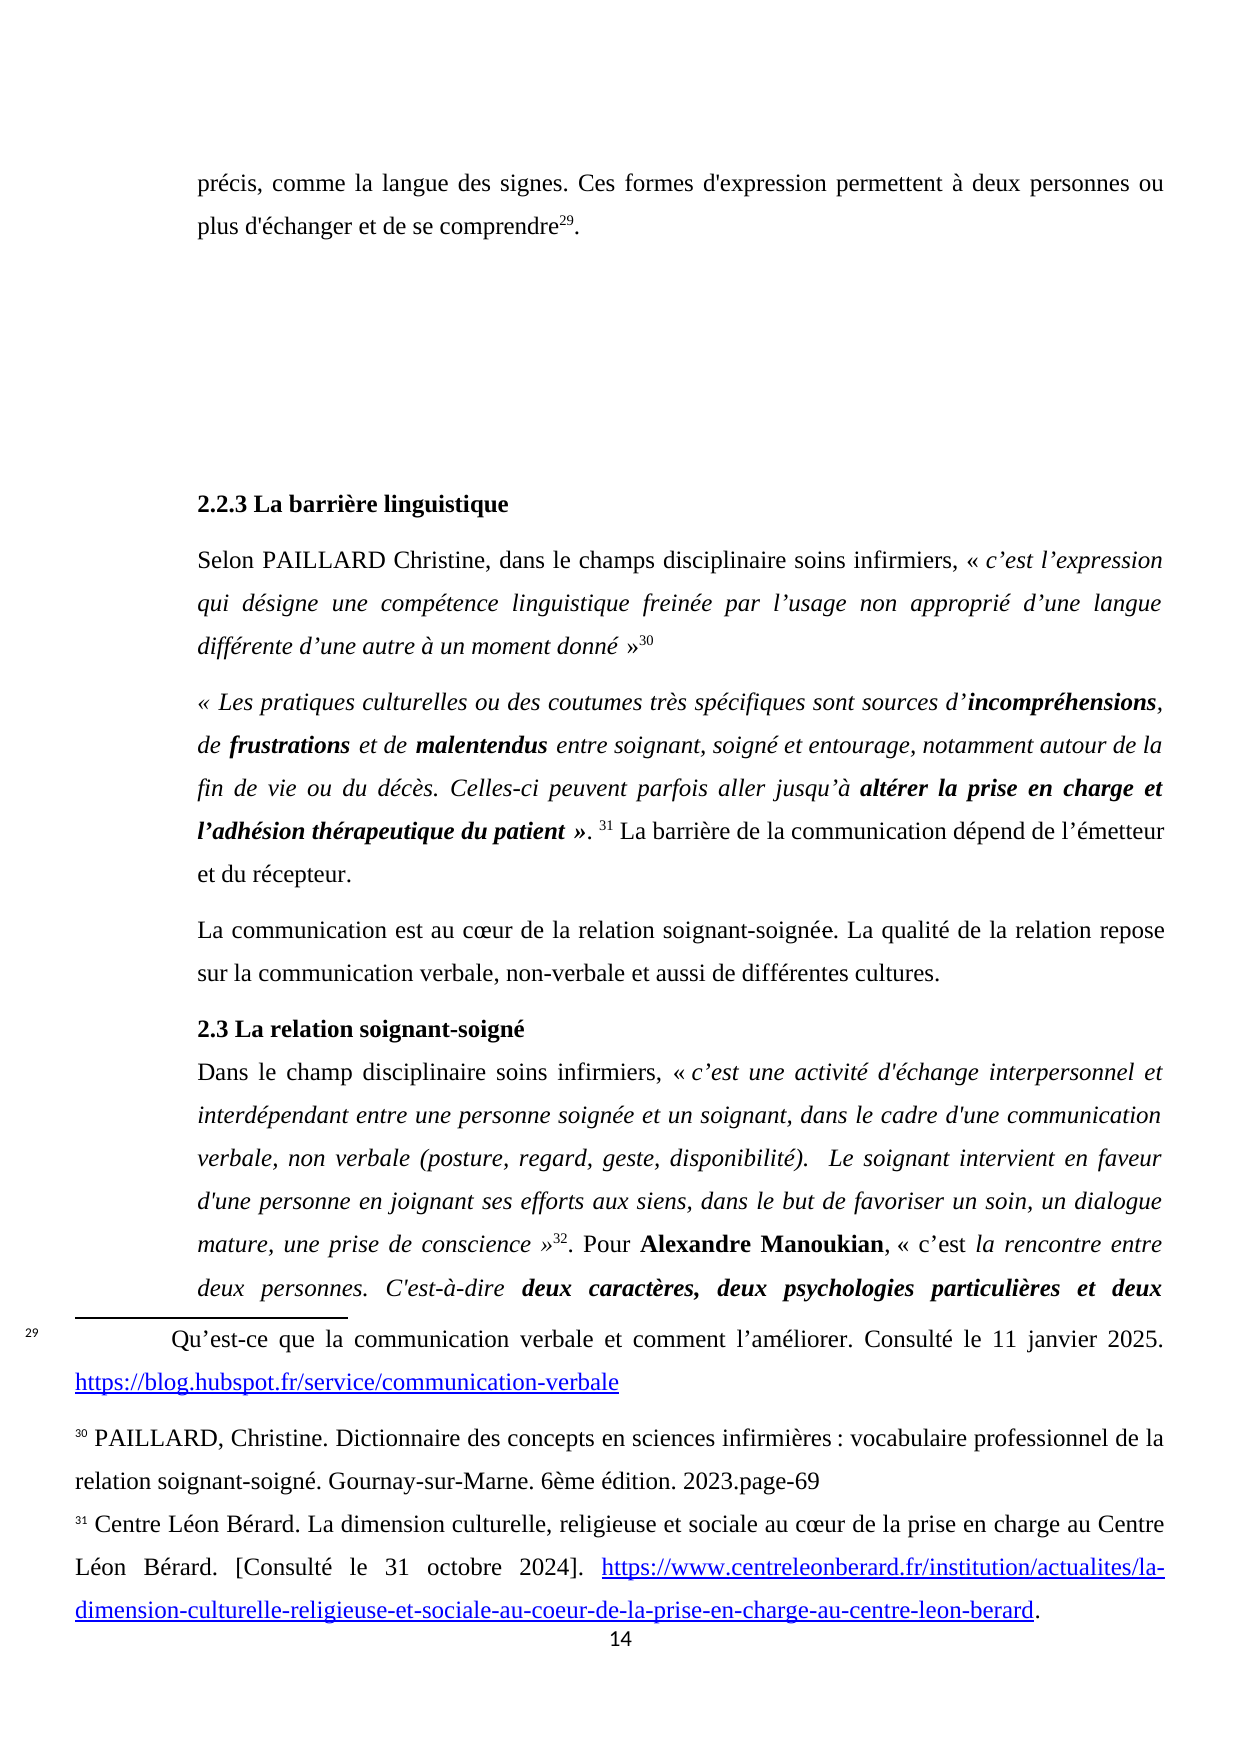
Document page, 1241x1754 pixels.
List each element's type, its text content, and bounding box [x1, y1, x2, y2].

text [197, 1057, 1165, 1301]
text « Les pratiques culturelles ou des coutumes très spécifiques sont sources d’incompréhensions, de frustrations et de malentendus entre soignant, soigné et entourage, notamment autour de la fin de vie ou du décès. Celles-ci peuvent parfois aller jusqu’à altérer la prise en charge et l’adhésion thérapeutique du patient ». La barrière de la communication dépend de l’émetteur et du récepteur. [197, 687, 1165, 888]
text Selon PAILLARD Christine, dans le champs disciplinaire soins infirmiers, « c’est l’expression qui désigne une compétence linguistique freinée par l’usage non approprié d’une langue différente d’une autre à un moment donné » [197, 545, 1165, 660]
text La communication est au cœur de la relation soignant-soignée. La qualité de la relation repose sur la communication verbale, non-verbale et aussi de différentes cultures. [197, 915, 1165, 987]
subtitle 2.3 La relation soignant-soigné [197, 1014, 1165, 1043]
text 2.2.3 La barrière linguistique [197, 489, 1165, 518]
